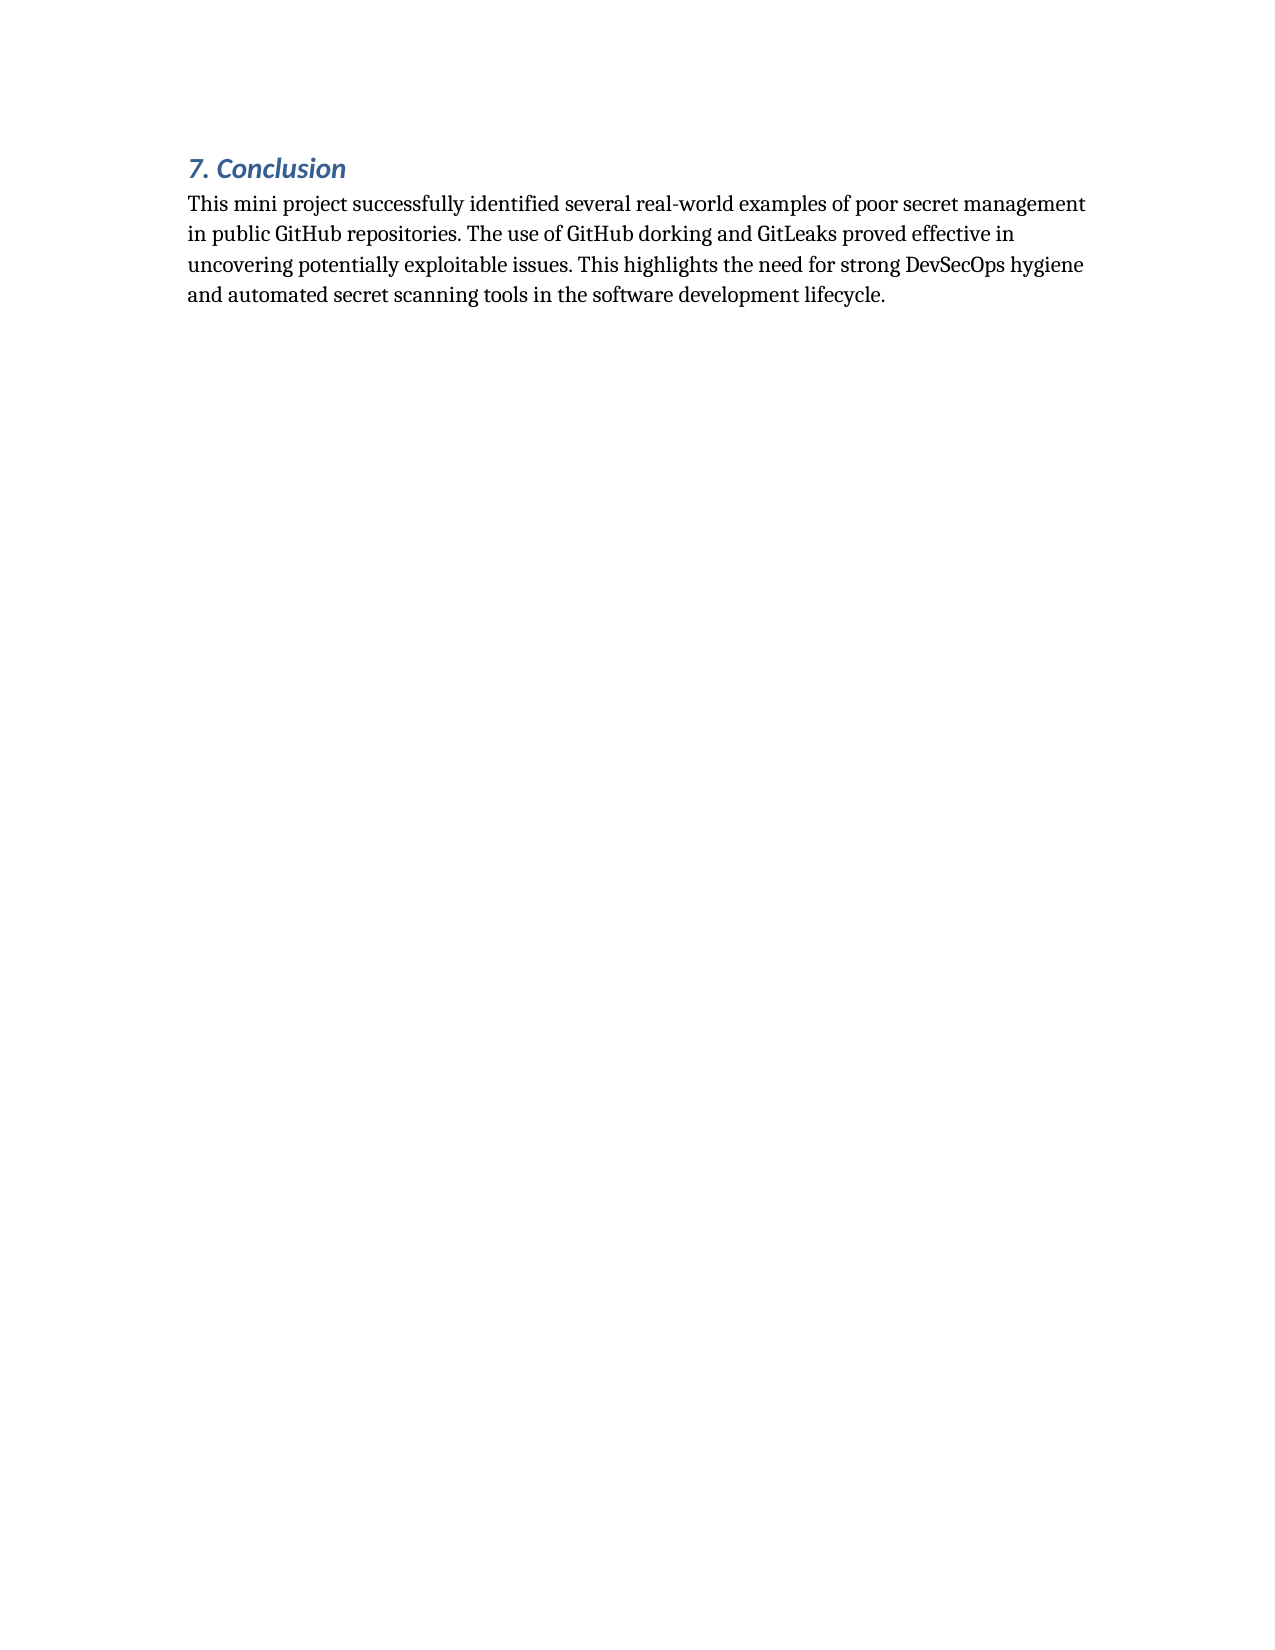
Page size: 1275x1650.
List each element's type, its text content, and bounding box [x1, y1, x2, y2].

subtitle 7. Conclusion [187, 150, 1087, 186]
text This mini project successfully identified several real-world examples of poor secret management in public GitHub repositories. The use of GitHub dorking and GitLeaks proved effective in uncovering potentially exploitable issues. This highlights the need for strong DevSecOps hygiene and automated secret scanning tools in the software development lifecycle. [187, 191, 1087, 308]
